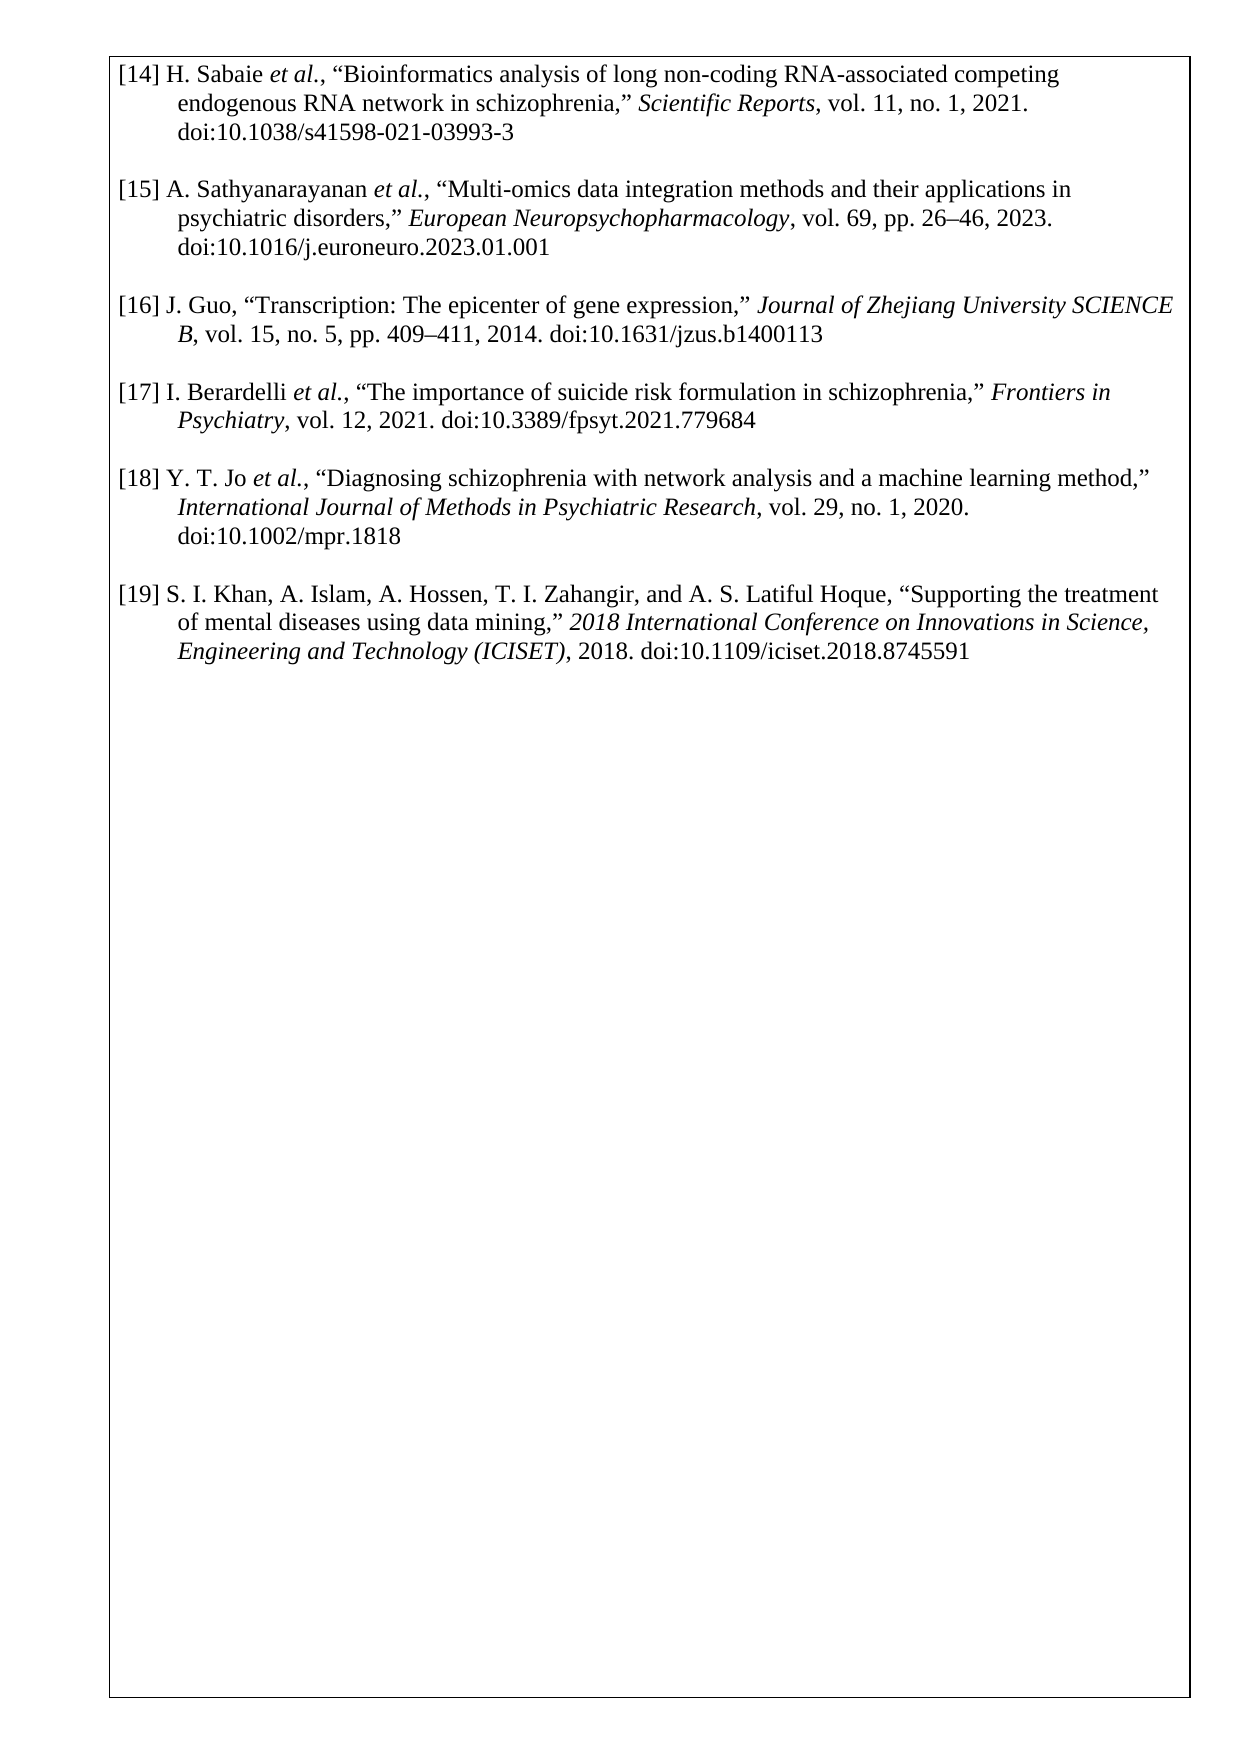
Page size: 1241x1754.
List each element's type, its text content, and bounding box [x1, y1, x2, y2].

text [16] J. Guo, “Transcription: The epicenter of gene expression,” Journal of Zhejiang University SCIENCE B, vol. 15, no. 5, pp. 409–411, 2014. doi:10.1631/jzus.b1400113 [118, 290, 1181, 347]
text [14] H. Sabaie et al., “Bioinformatics analysis of long non-coding RNA-associated competing endogenous RNA network in schizophrenia,” Scientific Reports, vol. 11, no. 1, 2021. doi:10.1038/s41598-021-03993-3 [118, 59, 1181, 145]
text [17] I. Berardelli et al., “The importance of suicide risk formulation in schizophrenia,” Frontiers in Psychiatry, vol. 12, 2021. doi:10.3389/fpsyt.2021.779684 [118, 377, 1181, 434]
text [19] S. I. Khan, A. Islam, A. Hossen, T. I. Zahangir, and A. S. Latiful Hoque, “Supporting the treatment of mental diseases using data mining,” 2018 International Conference on Innovations in Science, Engineering and Technology (ICISET), 2018. doi:10.1109/iciset.2018.8745591 [118, 579, 1181, 665]
text [15] A. Sathyanarayanan et al., “Multi-omics data integration methods and their applications in psychiatric disorders,” European Neuropsychopharmacology, vol. 69, pp. 26–46, 2023. doi:10.1016/j.euroneuro.2023.01.001 [118, 174, 1181, 261]
text [18] Y. T. Jo et al., “Diagnosing schizophrenia with network analysis and a machine learning method,” International Journal of Methods in Psychiatric Research, vol. 29, no. 1, 2020. doi:10.1002/mpr.1818 [118, 463, 1181, 549]
